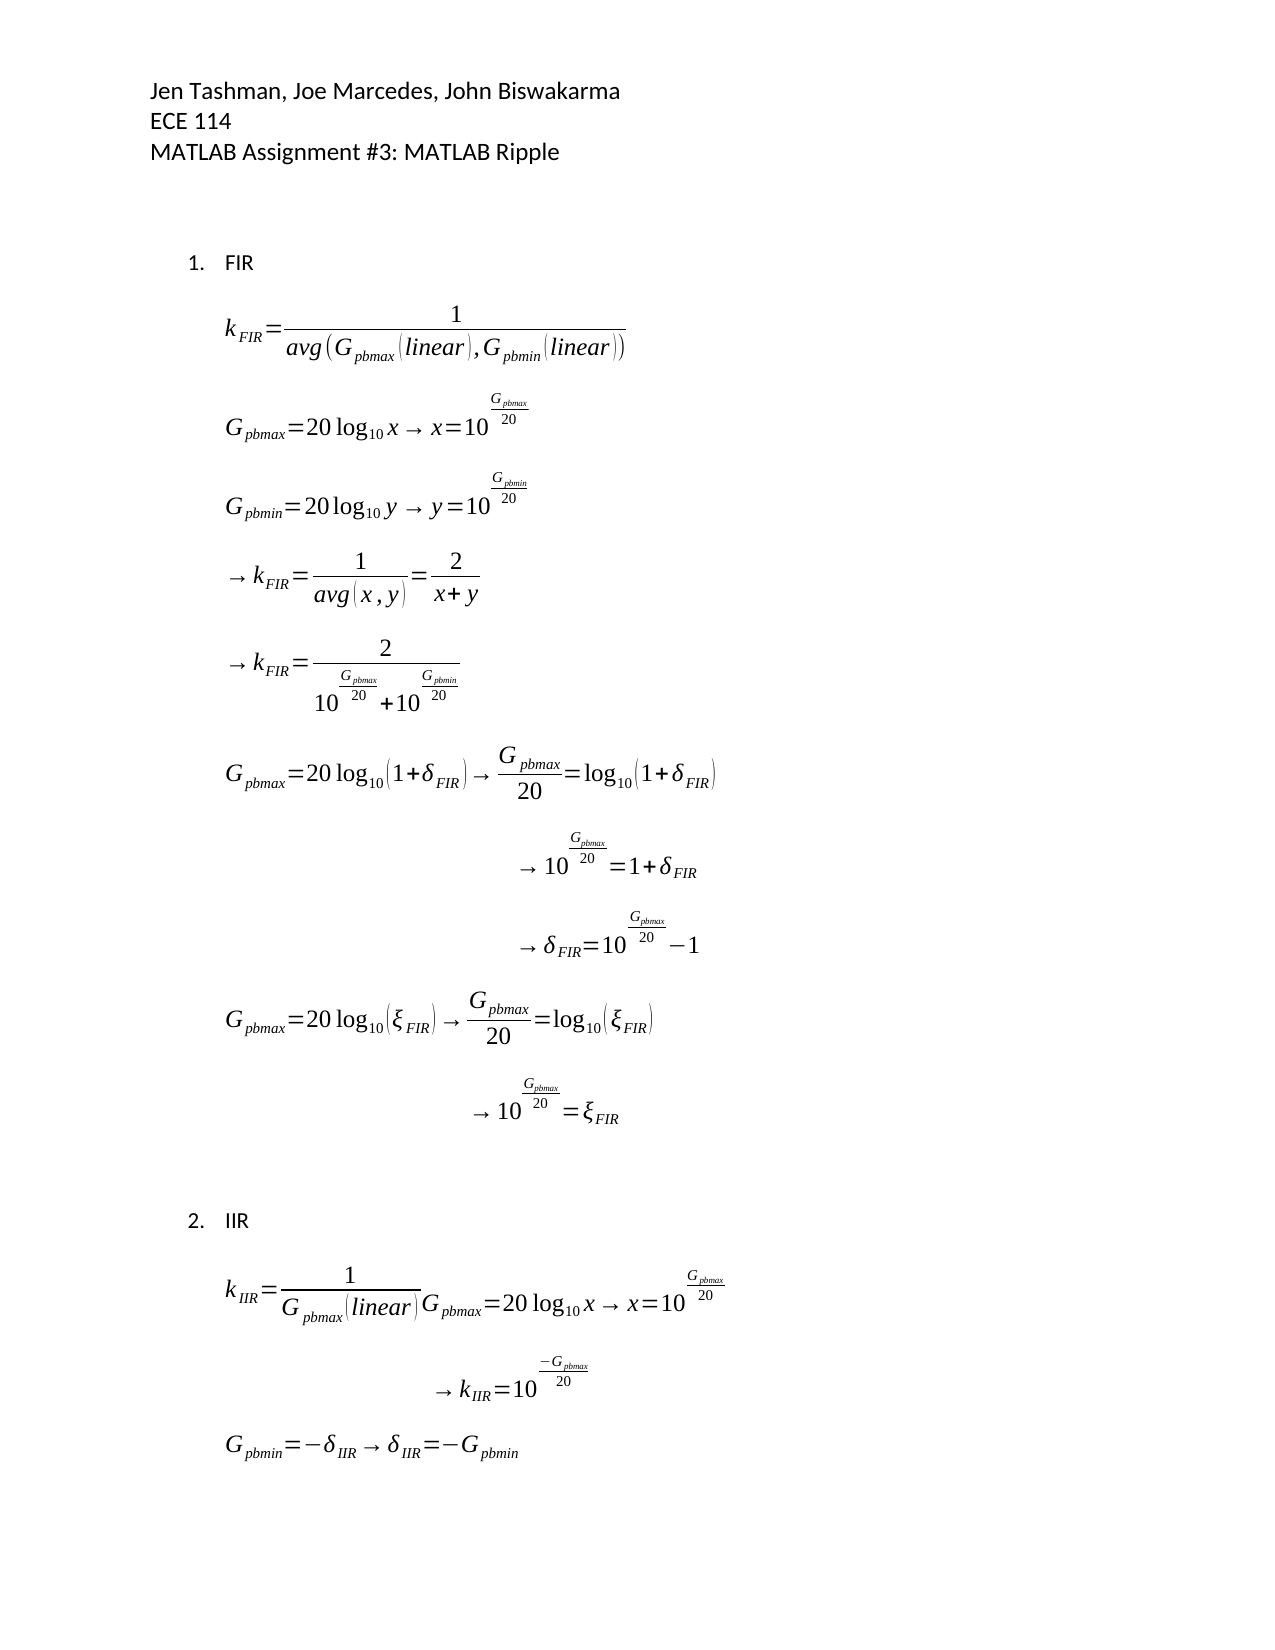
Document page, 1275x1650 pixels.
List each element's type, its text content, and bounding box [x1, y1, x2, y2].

list FIR [187, 248, 1125, 276]
list IIR [187, 1207, 1125, 1234]
